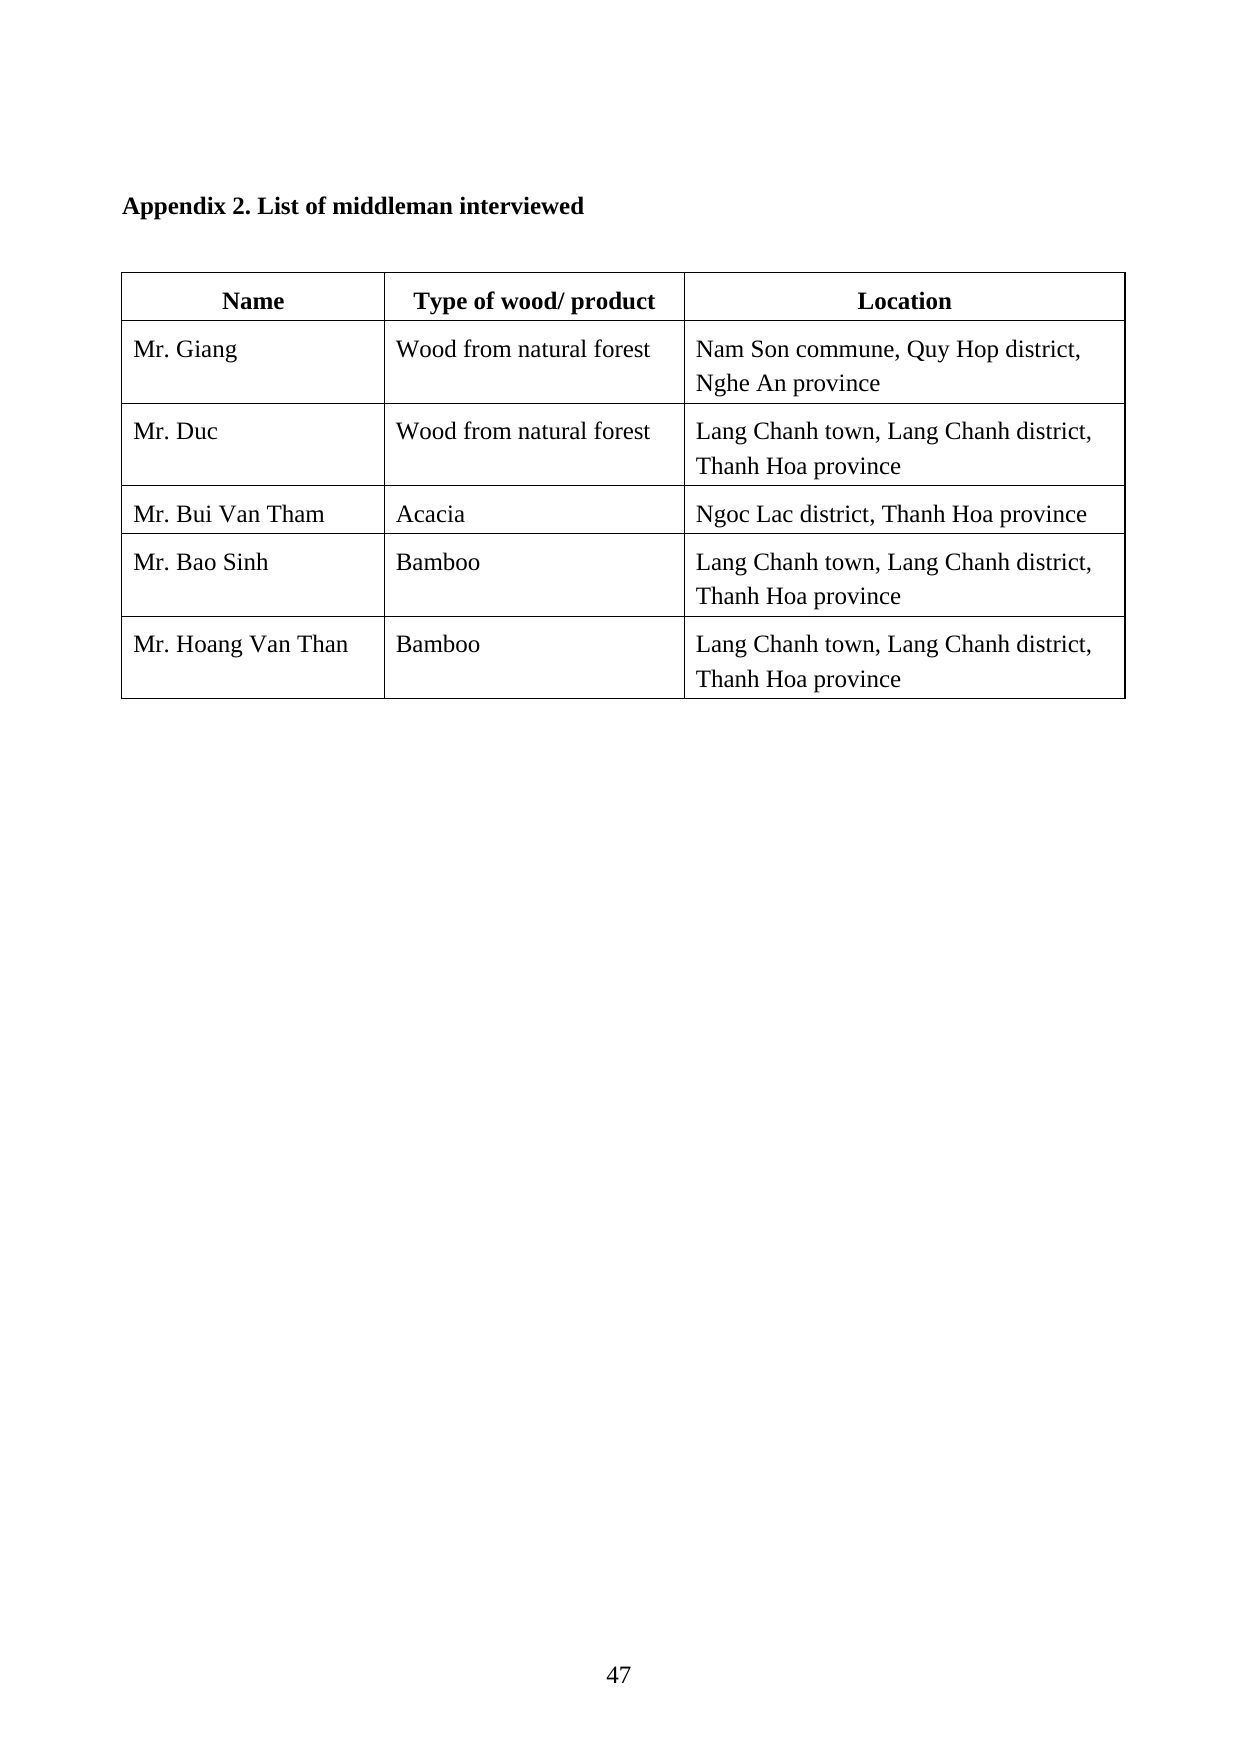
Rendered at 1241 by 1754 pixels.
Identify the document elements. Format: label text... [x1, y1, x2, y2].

table_cell Wood from natural forest [385, 404, 684, 485]
table_cell Bamboo [385, 617, 684, 698]
table_cell Mr. Bui Van Tham [122, 486, 384, 533]
table_cell Lang Chanh town, Lang Chanh district, Thanh Hoa province [685, 404, 1124, 485]
table_cell Lang Chanh town, Lang Chanh district, Thanh Hoa province [685, 617, 1124, 698]
table_cell Mr. Hoang Van Than [122, 617, 384, 698]
table_cell Bamboo [385, 534, 684, 616]
table_header Name [122, 273, 384, 320]
table_cell Wood from natural forest [385, 321, 684, 403]
table_cell Mr. Bao Sinh [122, 534, 384, 616]
table_cell Lang Chanh town, Lang Chanh district, Thanh Hoa province [685, 534, 1124, 616]
table_header Type of wood/ product [385, 273, 684, 320]
table_cell Acacia [385, 486, 684, 533]
table_cell Mr. Giang [122, 321, 384, 403]
table_header Location [685, 273, 1124, 320]
table_cell Mr. Duc [122, 404, 384, 485]
text Appendix 2. List of middleman interviewed [122, 191, 1115, 219]
table_cell Nam Son commune, Quy Hop district, Nghe An province [685, 321, 1124, 403]
table_cell Ngoc Lac district, Thanh Hoa province [685, 486, 1124, 533]
